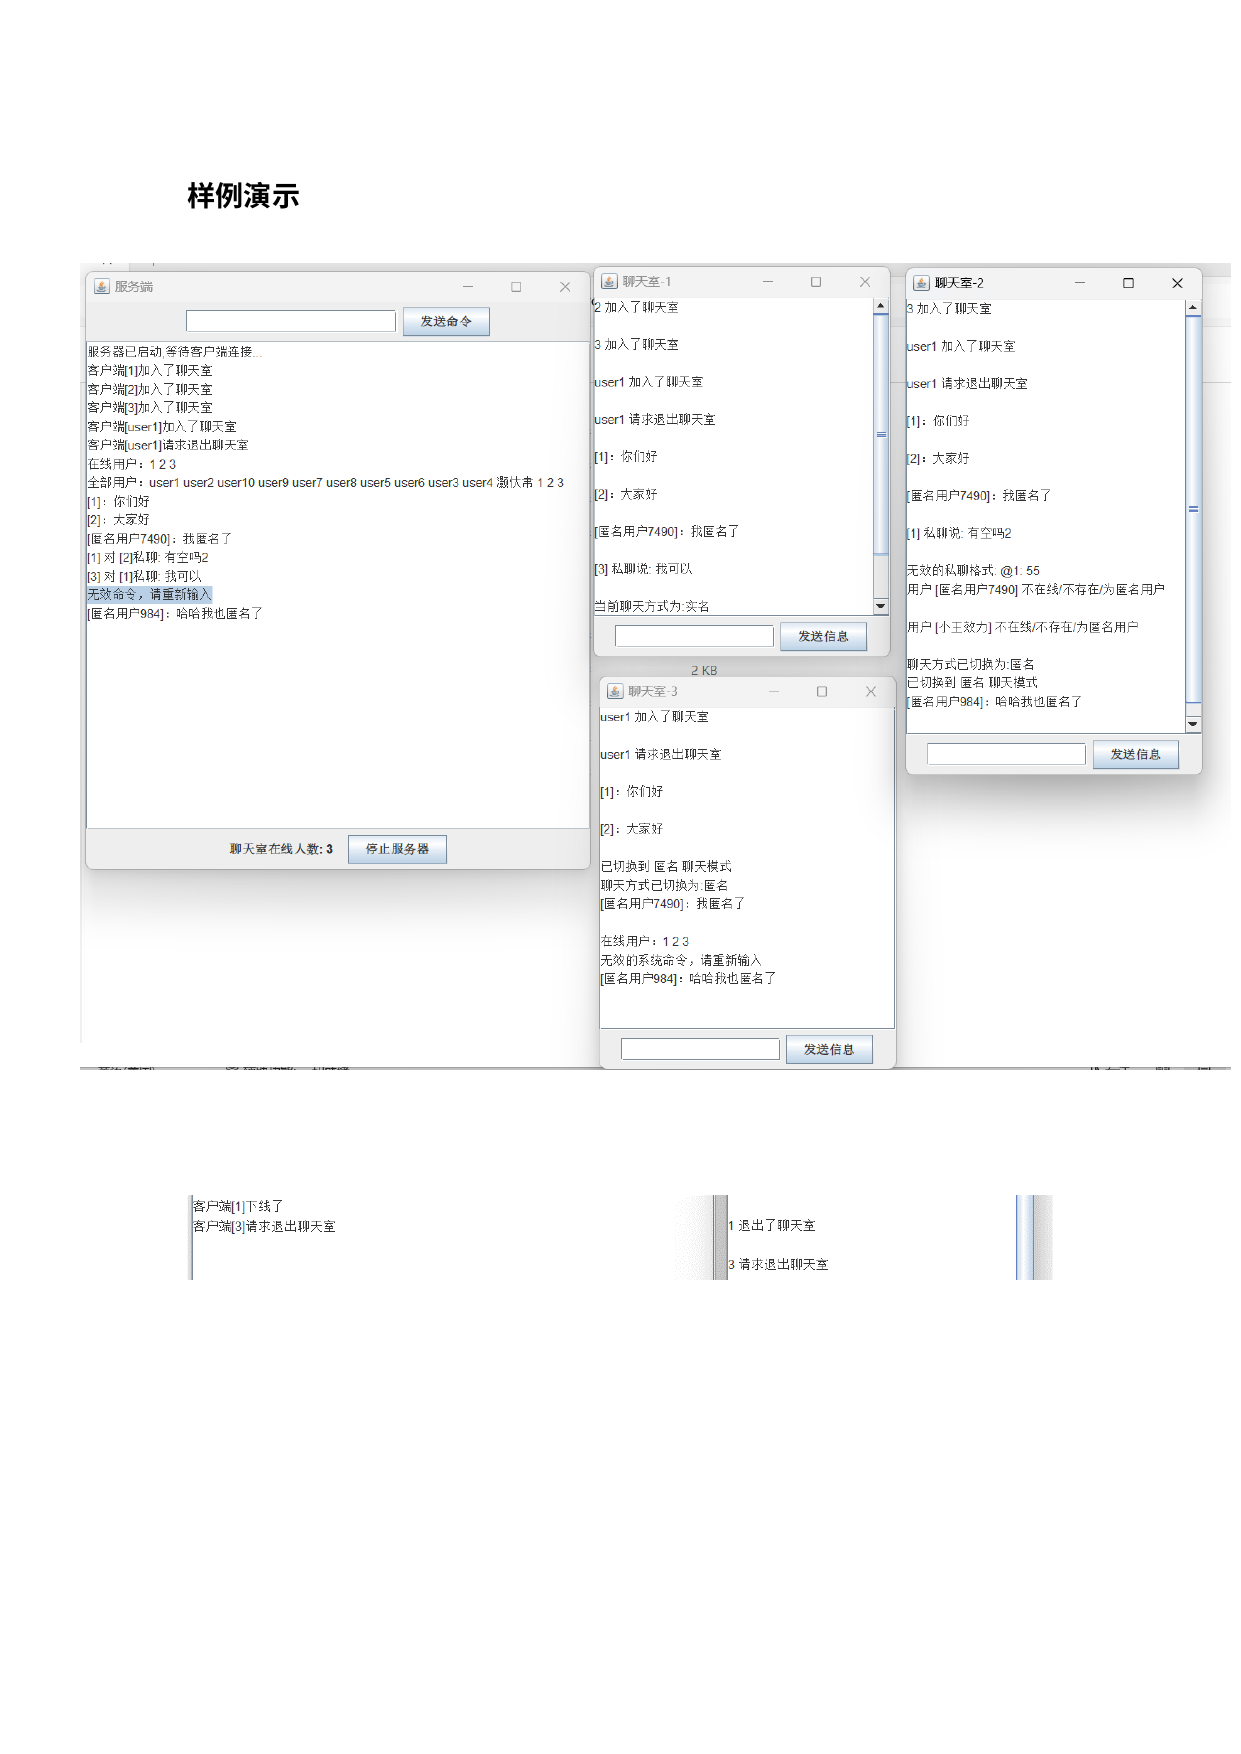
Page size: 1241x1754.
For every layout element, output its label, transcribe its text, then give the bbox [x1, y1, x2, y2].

picture [80, 263, 1231, 1070]
text 样例演示 [187, 162, 1053, 227]
picture [187, 1195, 1053, 1280]
